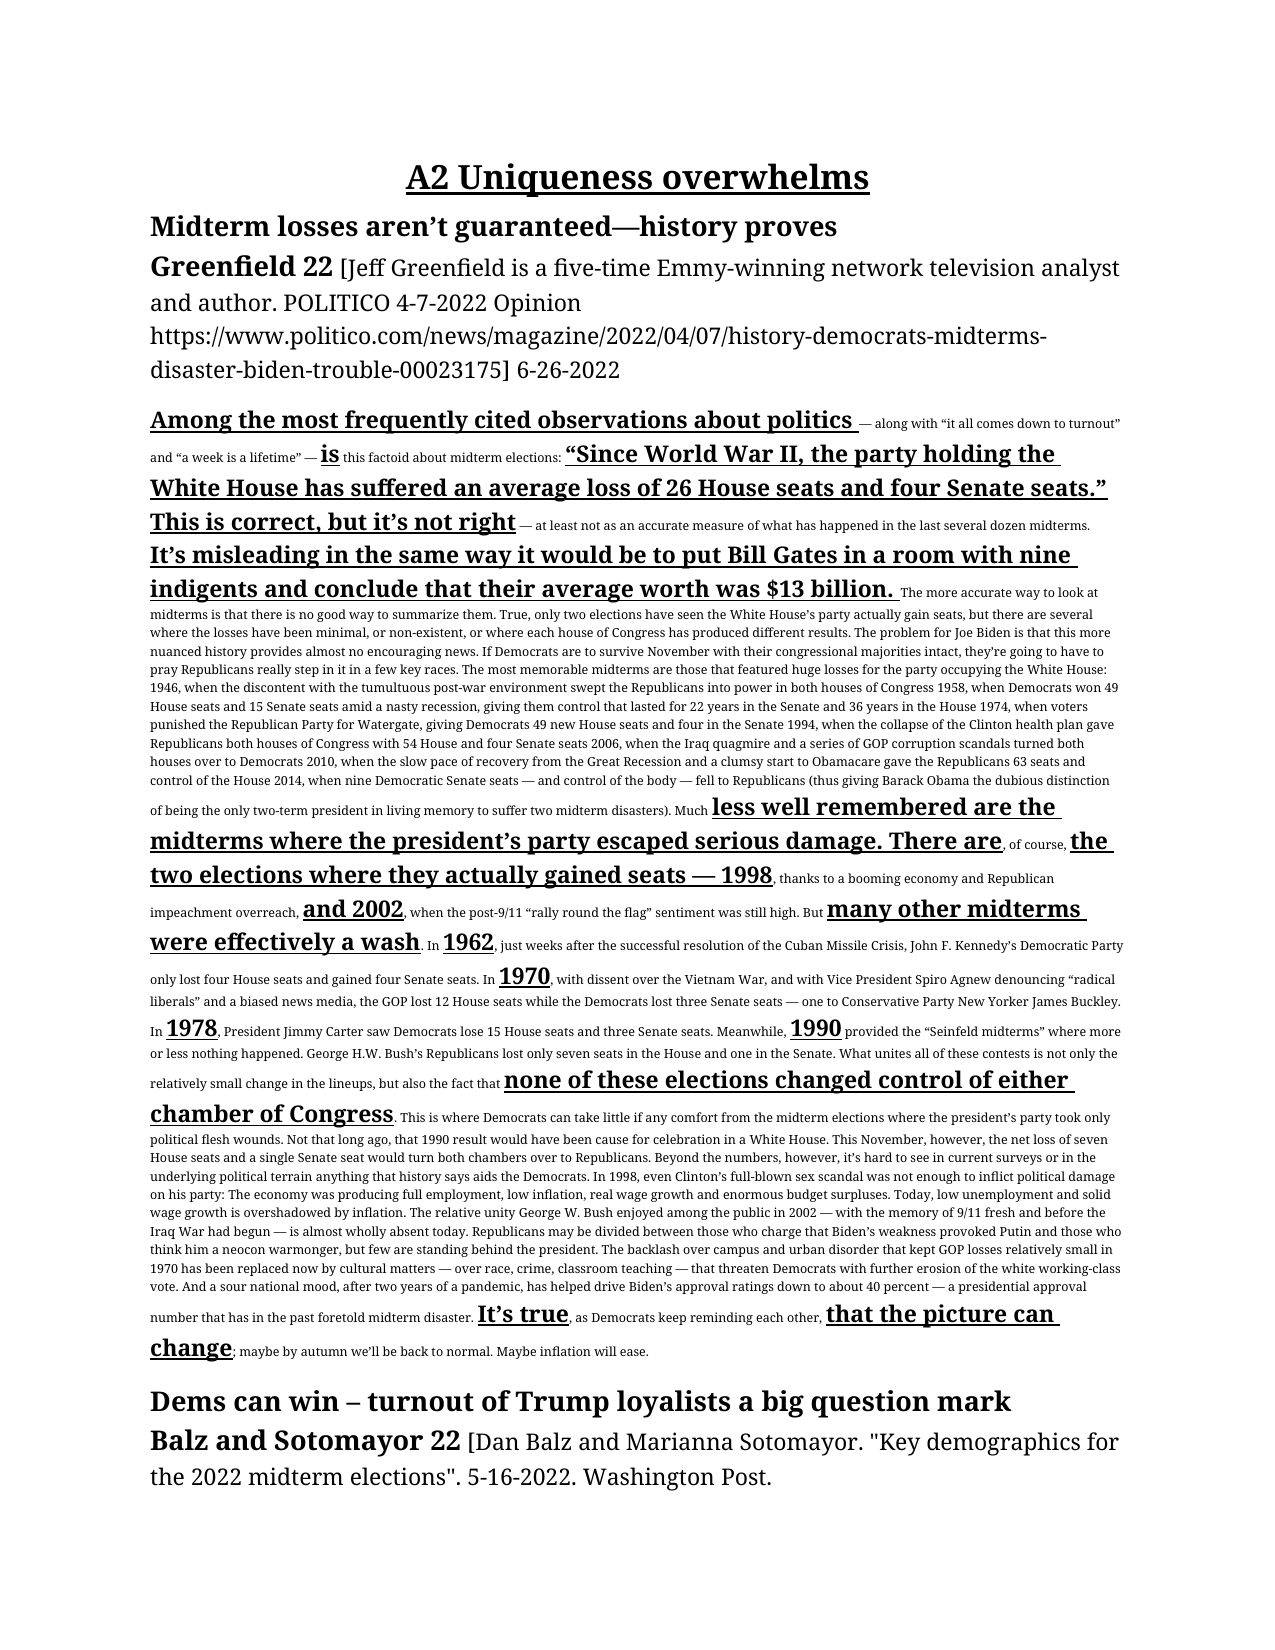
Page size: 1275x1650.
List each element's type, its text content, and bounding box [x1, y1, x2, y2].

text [150, 1422, 1125, 1492]
text Greenfield 22 [Jeff Greenfield is a five-time Emmy-winning network television analyst and author. POLITICO 4-7-2022 Opinion https://www.politico.com/news/magazine/2022/04/07/history-democrats-midterms-disaster-biden-trouble-00023175] 6-26-2022 [150, 247, 1125, 385]
subtitle Dems can win – turnout of Trump loyalists a big question mark [150, 1382, 1125, 1419]
subtitle A2 Uniqueness overwhelms [150, 154, 1125, 199]
text Among the most frequently cited observations about politics — along with “it all comes down to turnout” and “a week is a lifetime” — is this factoid about midterm elections: “Since World War II, the party holding the White House has suffered an average loss of 26 House seats and four Senate seats.” This is correct, but it’s not right — at least not as an accurate measure of what has happened in the last several dozen midterms. It’s misleading in the same way it would be to put Bill Gates in a room with nine indigents and conclude that their average worth was $13 billion. The more accurate way to look at midterms is that there is no good way to summarize them. True, only two elections have seen the White House’s party actually gain seats, but there are several where the losses have been minimal, or non-existent, or where each house of Congress has produced different results. The problem for Joe Biden is that this more nuanced history provides almost no encouraging news. If Democrats are to survive November with their congressional majorities intact, they’re going to have to pray Republicans really step in it in a few key races. The most memorable midterms are those that featured huge losses for the party occupying the White House: 1946, when the discontent with the tumultuous post-war environment swept the Republicans into power in both houses of Congress 1958, when Democrats won 49 House seats and 15 Senate seats amid a nasty recession, giving them control that lasted for 22 years in the Senate and 36 years in the House 1974, when voters punished the Republican Party for Watergate, giving Democrats 49 new House seats and four in the Senate 1994, when the collapse of the Clinton health plan gave Republicans both houses of Congress with 54 House and four Senate seats 2006, when the Iraq quagmire and a series of GOP corruption scandals turned both houses over to Democrats 2010, when the slow pace of recovery from the Great Recession and a clumsy start to Obamacare gave the Republicans 63 seats and control of the House 2014, when nine Democratic Senate seats — and control of the body — fell to Republicans (thus giving Barack Obama the dubious distinction of being the only two-term president in living memory to suffer two midterm disasters). Much less well remembered are the midterms where the president’s party escaped serious damage. There are, of course, the two elections where they actually gained seats — 1998, thanks to a booming economy and Republican impeachment overreach, and 2002, when the post-9/11 “rally round the flag” sentiment was still high. But many other midterms were effectively a wash. In 1962, just weeks after the successful resolution of the Cuban Missile Crisis, John F. Kennedy’s Democratic Party only lost four House seats and gained four Senate seats. In 1970, with dissent over the Vietnam War, and with Vice President Spiro Agnew denouncing “radical liberals” and a biased news media, the GOP lost 12 House seats while the Democrats lost three Senate seats — one to Conservative Party New Yorker James Buckley. In 1978, President Jimmy Carter saw Democrats lose 15 House seats and three Senate seats. Meanwhile, 1990 provided the “Seinfeld midterms” where more or less nothing happened. George H.W. Bush’s Republicans lost only seven seats in the House and one in the Senate. What unites all of these contests is not only the relatively small change in the lineups, but also the fact that none of these elections changed control of either chamber of Congress. This is where Democrats can take little if any comfort from the midterm elections where the president’s party took only political flesh wounds. Not that long ago, that 1990 result would have been cause for celebration in a White House. This November, however, the net loss of seven House seats and a single Senate seat would turn both chambers over to Republicans. Beyond the numbers, however, it’s hard to see in current surveys or in the underlying political terrain anything that history says aids the Democrats. In 1998, even Clinton’s full-blown sex scandal was not enough to inflict political damage on his party: The economy was producing full employment, low inflation, real wage growth and enormous budget surpluses. Today, low unemployment and solid wage growth is overshadowed by inflation. The relative unity George W. Bush enjoyed among the public in 2002 — with the memory of 9/11 fresh and before the Iraq War had begun — is almost wholly absent today. Republicans may be divided between those who charge that Biden’s weakness provoked Putin and those who think him a neocon warmonger, but few are standing behind the president. The backlash over campus and urban disorder that kept GOP losses relatively small in 1970 has been replaced now by cultural matters — over race, crime, classroom teaching — that threaten Democrats with further erosion of the white working-class vote. And a sour national mood, after two years of a pandemic, has helped drive Biden’s approval ratings down to about 40 percent — a presidential approval number that has in the past foretold midterm disaster. It’s true, as Democrats keep reminding each other, that the picture can change; maybe by autumn we’ll be back to normal. Maybe inflation will ease. [150, 404, 1125, 1363]
subtitle Midterm losses aren’t guaranteed—history proves [150, 207, 1125, 244]
